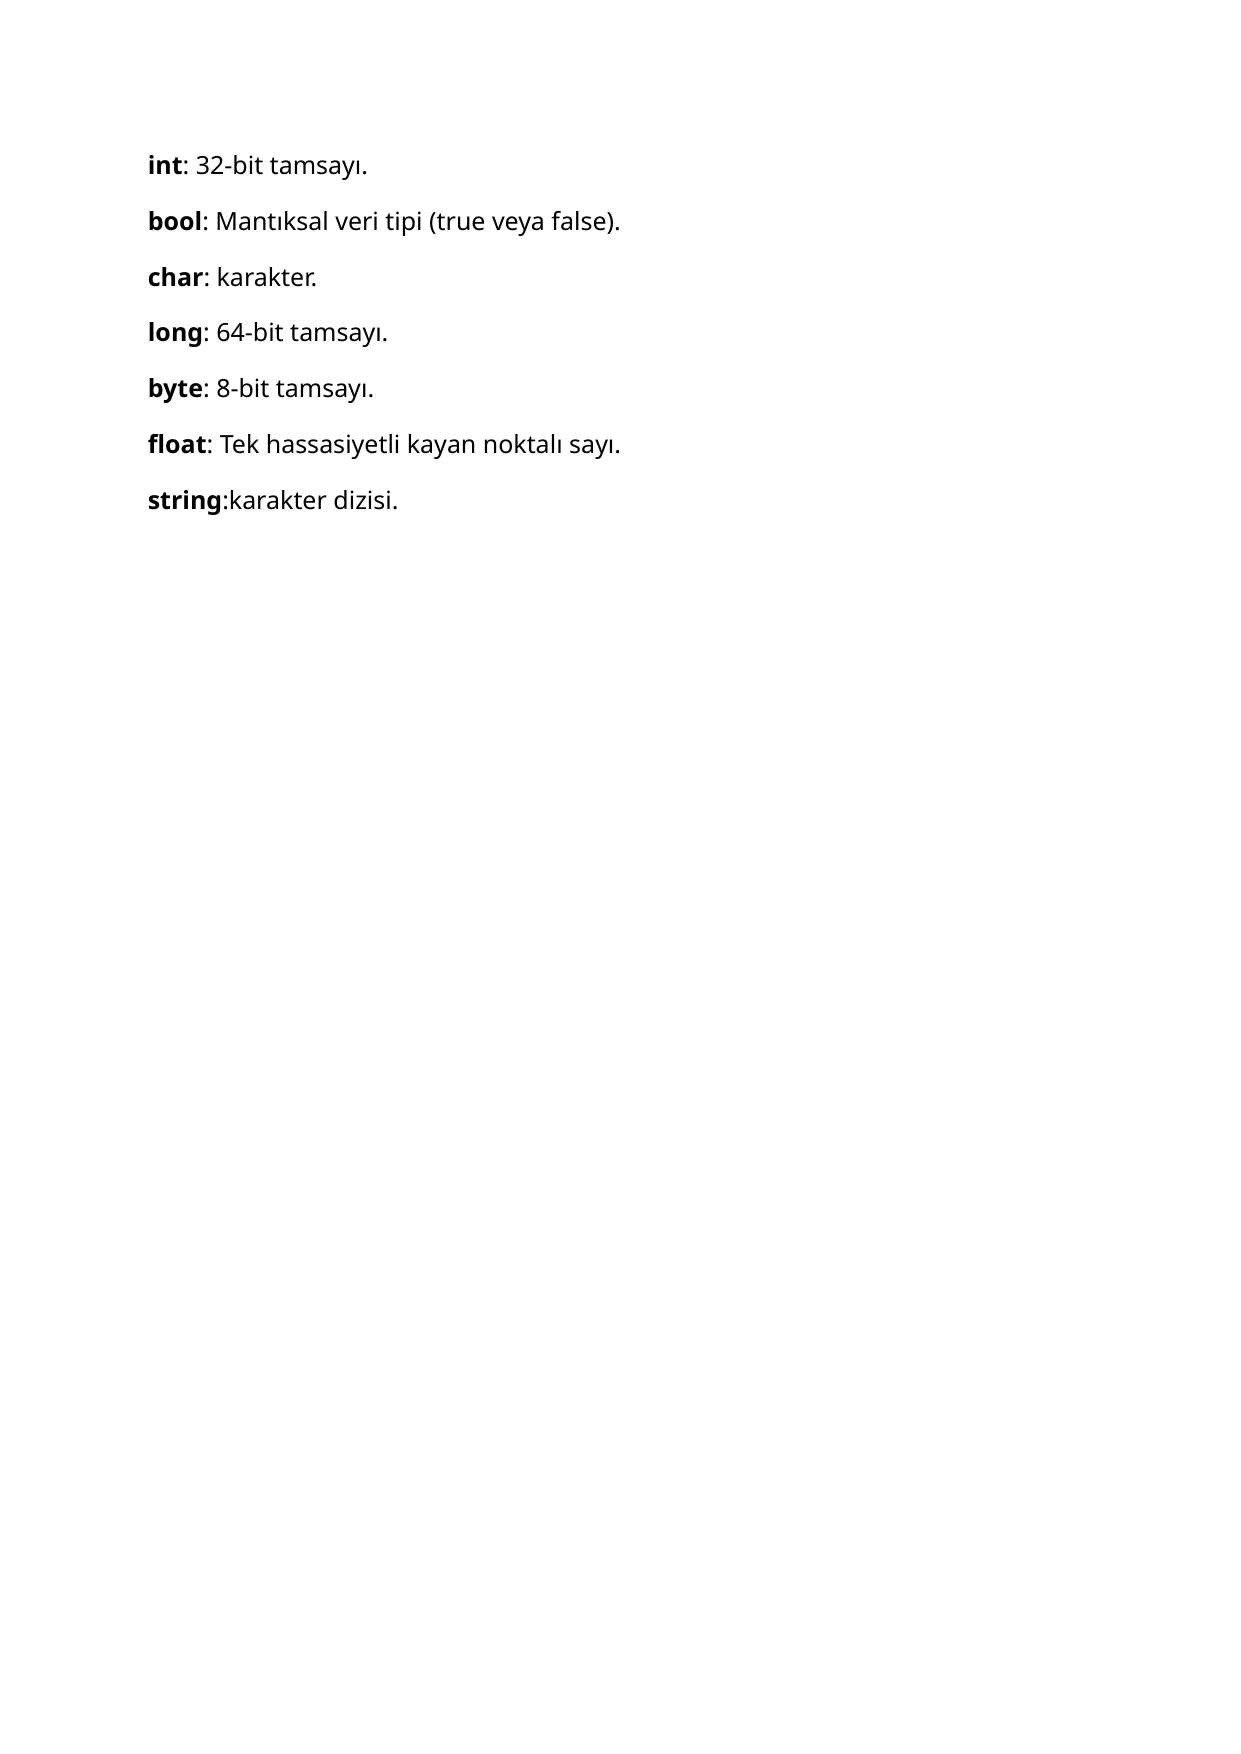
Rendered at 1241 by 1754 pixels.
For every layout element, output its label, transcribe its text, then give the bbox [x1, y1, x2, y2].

text string:karakter dizisi. [148, 483, 1093, 517]
text long: 64-bit tamsayı. [148, 315, 1093, 349]
text float: Tek hassasiyetli kayan noktalı sayı. [148, 427, 1093, 461]
text bool: Mantıksal veri tipi (true veya false). [148, 203, 1093, 237]
text int: 32-bit tamsayı. [148, 148, 1093, 182]
text char: karakter. [148, 259, 1093, 293]
text byte: 8-bit tamsayı. [148, 371, 1093, 405]
